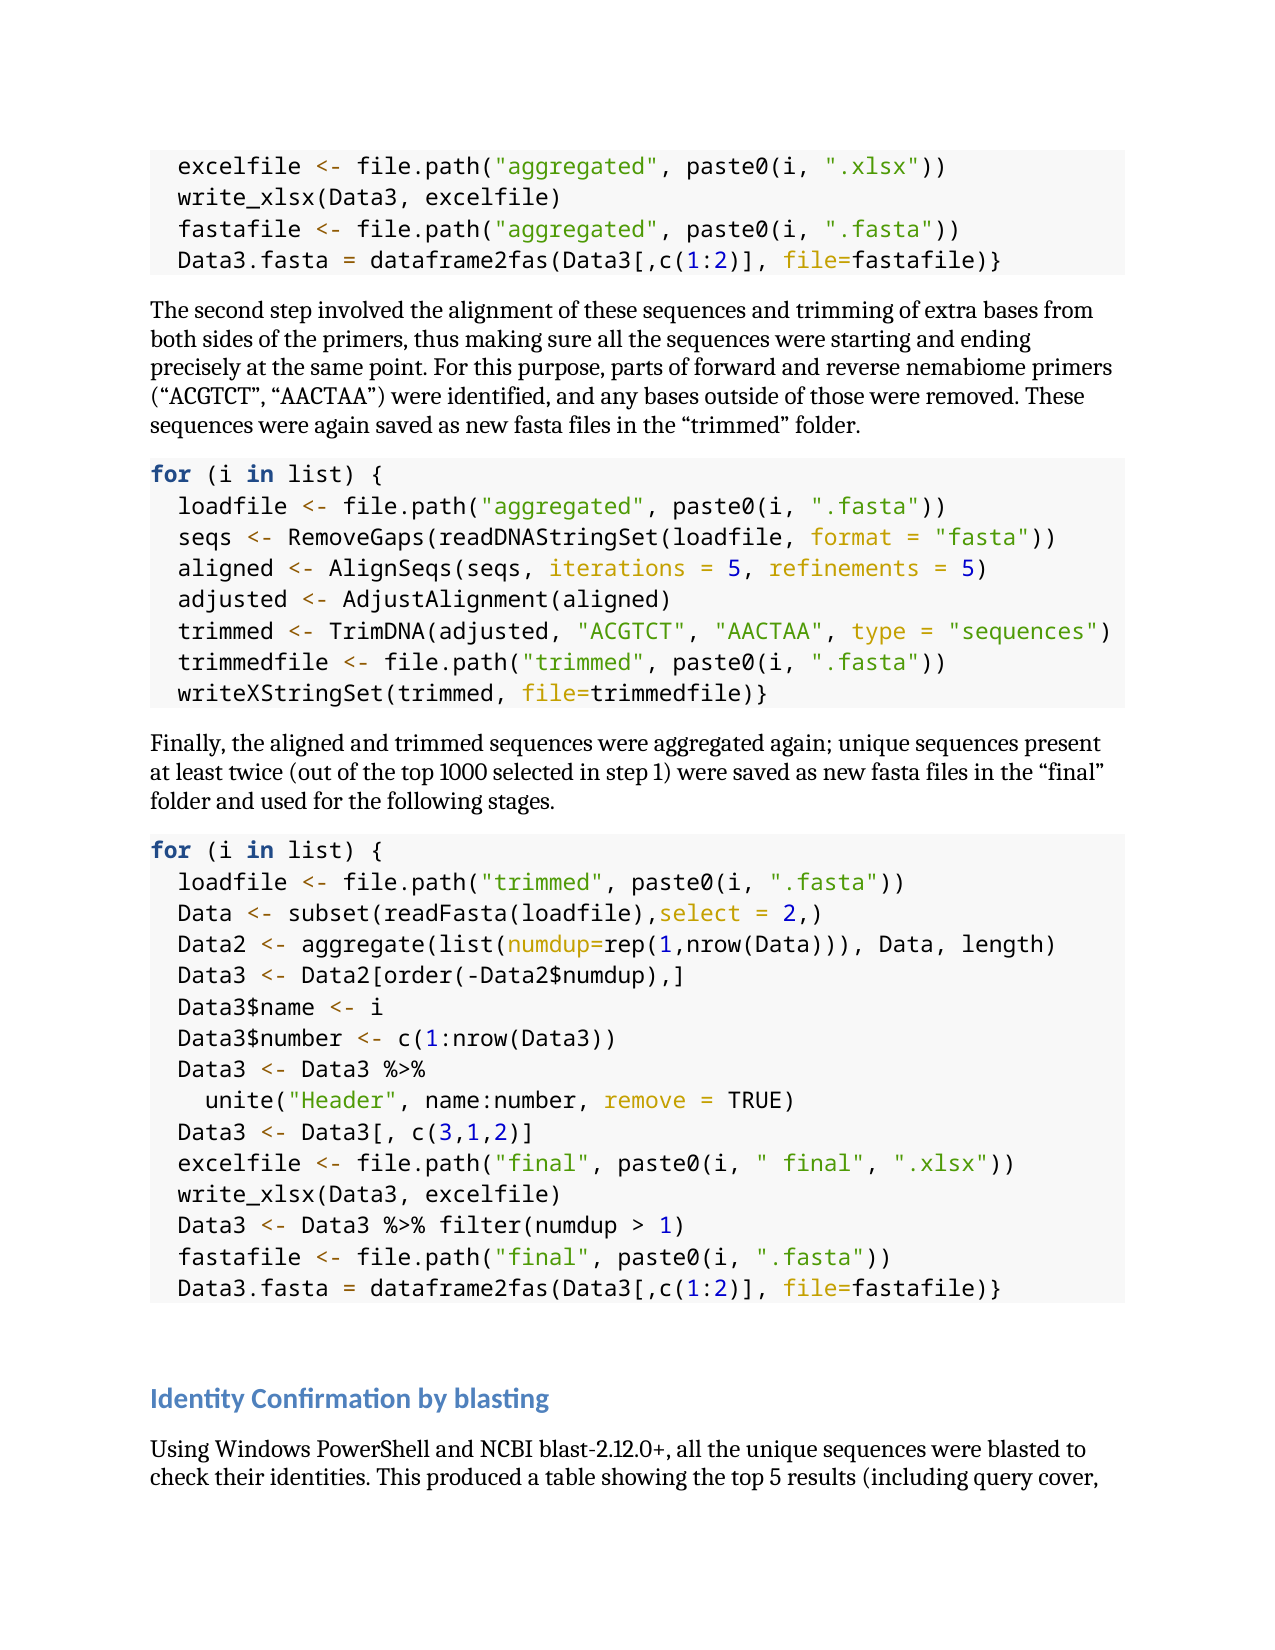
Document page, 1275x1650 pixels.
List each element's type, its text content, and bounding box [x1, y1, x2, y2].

subtitle Identity Confirmation by blasting [150, 1380, 1125, 1416]
text The second step involved the alignment of these sequences and trimming of extra bases from both sides of the primers, thus making sure all the sequences were starting and ending precisely at the same point. For this purpose, parts of forward and reverse nemabiome primers (“ACGTCT”, “AACTAA”) were identified, and any bases outside of those were removed. These sequences were again saved as new fasta files in the “trimmed” folder. [150, 296, 1125, 439]
text for (i in list) { loadfile <- file.path("trimmed", paste0(i, ".fasta")) Data <- subset(readFasta(loadfile),select = 2,) Data2 <- aggregate(list(numdup=rep(1,nrow(Data))), Data, length) Data3 <- Data2[order(-Data2$numdup),] Data3$name <- i Data3$number <- c(1:nrow(Data3)) Data3 <- Data3 %>% unite("Header", name:number, remove = TRUE) Data3 <- Data3[, c(3,1,2)] excelfile <- file.path("final", paste0(i, " final", ".xlsx")) write_xlsx(Data3, excelfile) Data3 <- Data3 %>% filter(numdup > 1) fastafile <- file.path("final", paste0(i, ".fasta")) Data3.fasta = dataframe2fas(Data3[,c(1:2)], file=fastafile)} [384, 834, 1125, 1303]
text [150, 1434, 1125, 1492]
text for (i in list) { loadfile <- file.path("aggregated", paste0(i, ".fasta")) seqs <- RemoveGaps(readDNAStringSet(loadfile, format = "fasta")) aligned <- AlignSeqs(seqs, iterations = 5, refinements = 5) adjusted <- AdjustAlignment(aligned) trimmed <- TrimDNA(adjusted, "ACGTCT", "AACTAA", type = "sequences") trimmedfile <- file.path("trimmed", paste0(i, ".fasta")) writeXStringSet(trimmed, file=trimmedfile)} [150, 458, 1125, 708]
text Finally, the aligned and trimmed sequences were aggregated again; unique sequences present at least twice (out of the top 1000 selected in step 1) were saved as new fasta files in the “final” folder and used for the following stages. [150, 729, 1125, 815]
